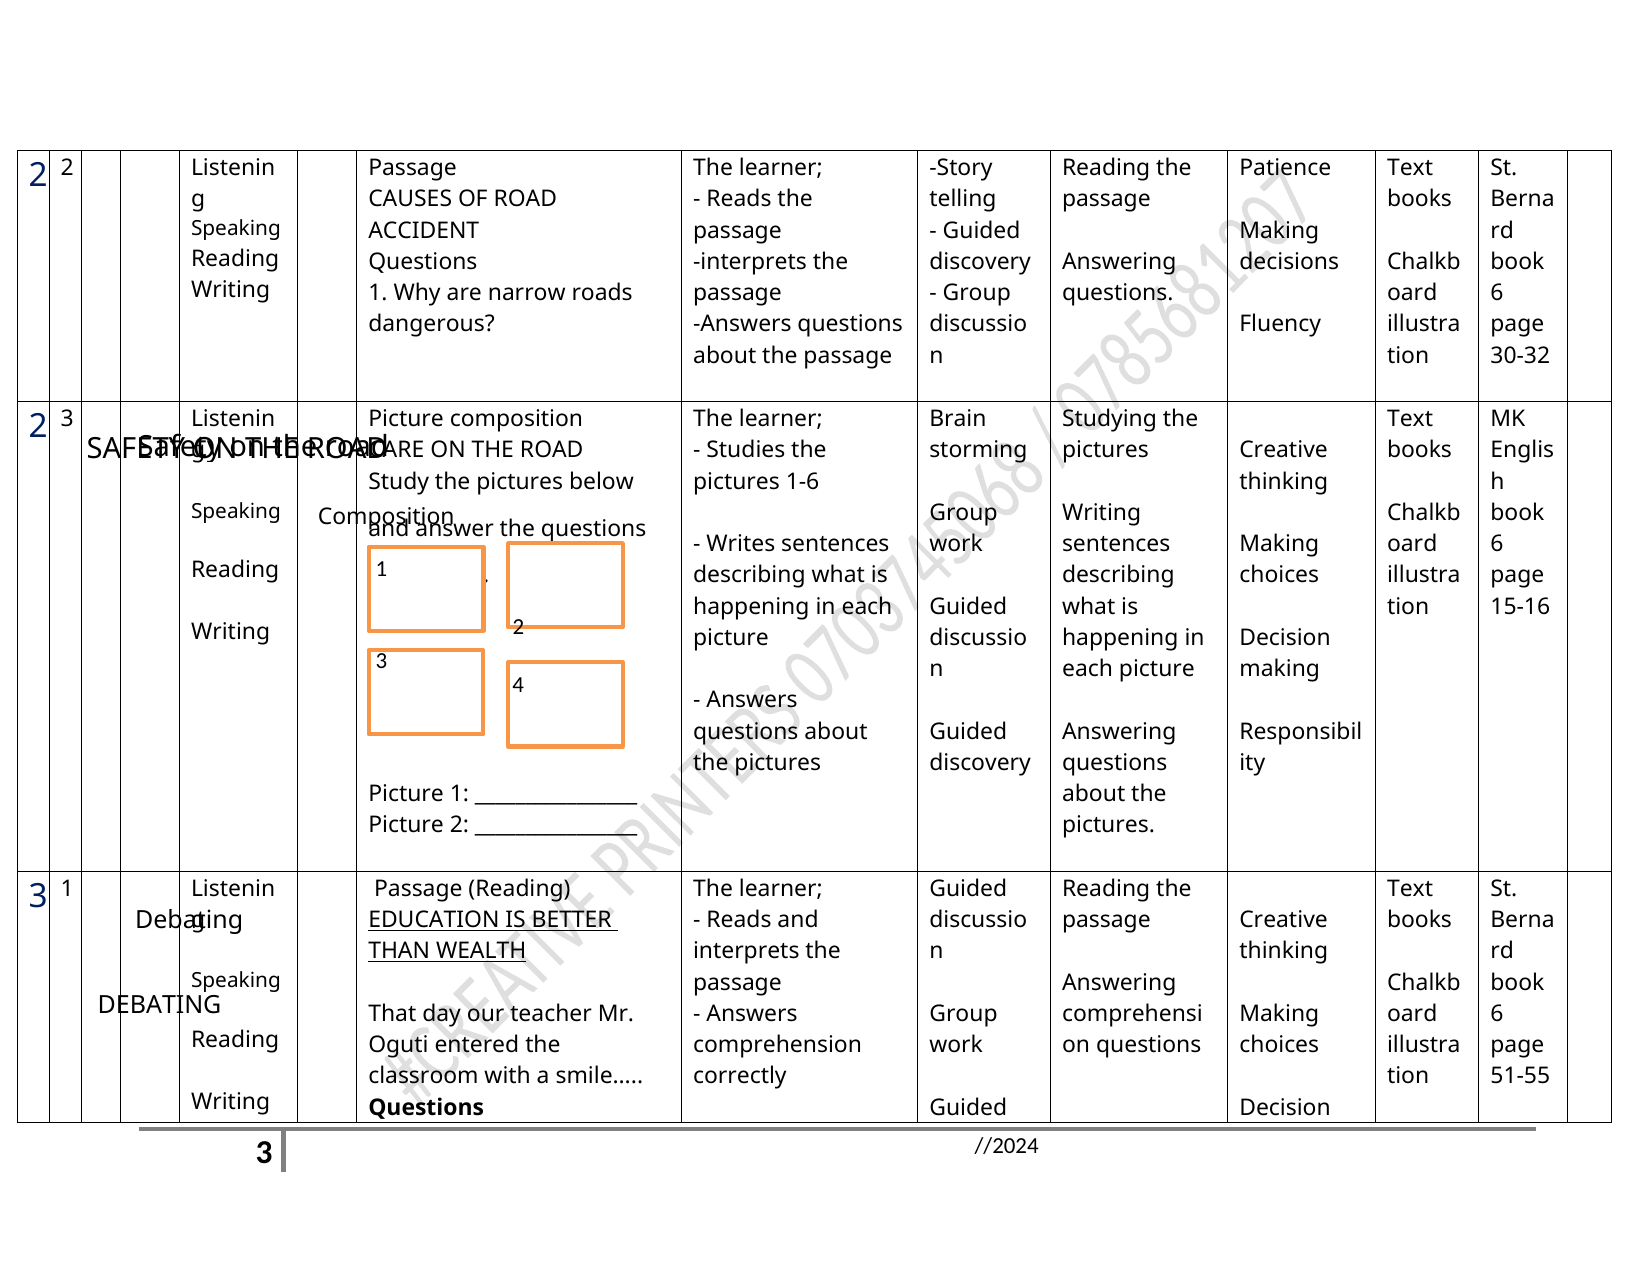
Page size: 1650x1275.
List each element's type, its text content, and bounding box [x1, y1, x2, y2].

table_cell 2 [18, 402, 49, 871]
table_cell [180, 151, 297, 401]
table_cell [82, 402, 120, 871]
table_cell [298, 402, 356, 871]
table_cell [1479, 872, 1567, 1122]
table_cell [1376, 872, 1478, 1122]
table_cell [298, 872, 356, 1122]
table_cell Text books Chalkboard illustration [1376, 402, 1478, 871]
table_cell [1568, 402, 1611, 871]
table_cell 2 [18, 151, 49, 401]
table_cell MK English book 6 page 15-16 [1479, 402, 1567, 871]
table_cell St. Bernard book 6 page 30-32 [1479, 151, 1567, 401]
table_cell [1051, 872, 1227, 1122]
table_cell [918, 872, 1050, 1122]
table_cell The learner; - Studies the pictures 1-6 - Writes sentences describing what is happening in each picture - Answers questions about the pictures [682, 402, 917, 871]
table_cell Creative thinking Making choices Decision making Responsibility [1228, 402, 1375, 871]
table_cell Passage CAUSES OF ROAD ACCIDENT Questions 1. Why are narrow roads dangerous? [357, 151, 681, 401]
table_cell 2 [50, 151, 81, 401]
table_cell Brain storming Group work Guided discussion Guided discovery [918, 402, 1050, 871]
table_cell The learner; - Reads the passage -interprets the passage -Answers questions about the passage [682, 151, 917, 401]
table_cell Listening Speaking Reading Writing [180, 402, 297, 871]
table_cell Text books Chalkboard illustration [1376, 151, 1478, 401]
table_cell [1228, 872, 1375, 1122]
table_cell Picture composition CARE ON THE ROAD Study the pictures below and answer the questions that follow. Picture 1: ________________ Picture 2: ________________ [357, 402, 681, 871]
table_cell [1568, 872, 1611, 1122]
table_cell [298, 151, 356, 401]
table_cell [82, 151, 120, 401]
table_cell [82, 872, 120, 1122]
table_cell Reading the passage Answering questions. [1051, 151, 1227, 401]
table_cell [121, 402, 179, 871]
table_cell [682, 872, 917, 1122]
table_cell Studying the pictures Writing sentences describing what is happening in each picture Answering questions about the pictures. [1051, 402, 1227, 871]
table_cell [180, 872, 297, 1122]
table_cell 3 [50, 402, 81, 871]
table_cell -Story telling - Guided discovery - Group discussion [918, 151, 1050, 401]
table_cell 1 [50, 872, 81, 1122]
table_cell [121, 151, 179, 401]
table_cell 3 [18, 872, 49, 1122]
table_cell [121, 872, 179, 1122]
table_cell Patience Making decisions Fluency [1228, 151, 1375, 401]
table_cell [1568, 151, 1611, 401]
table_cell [357, 872, 681, 1122]
